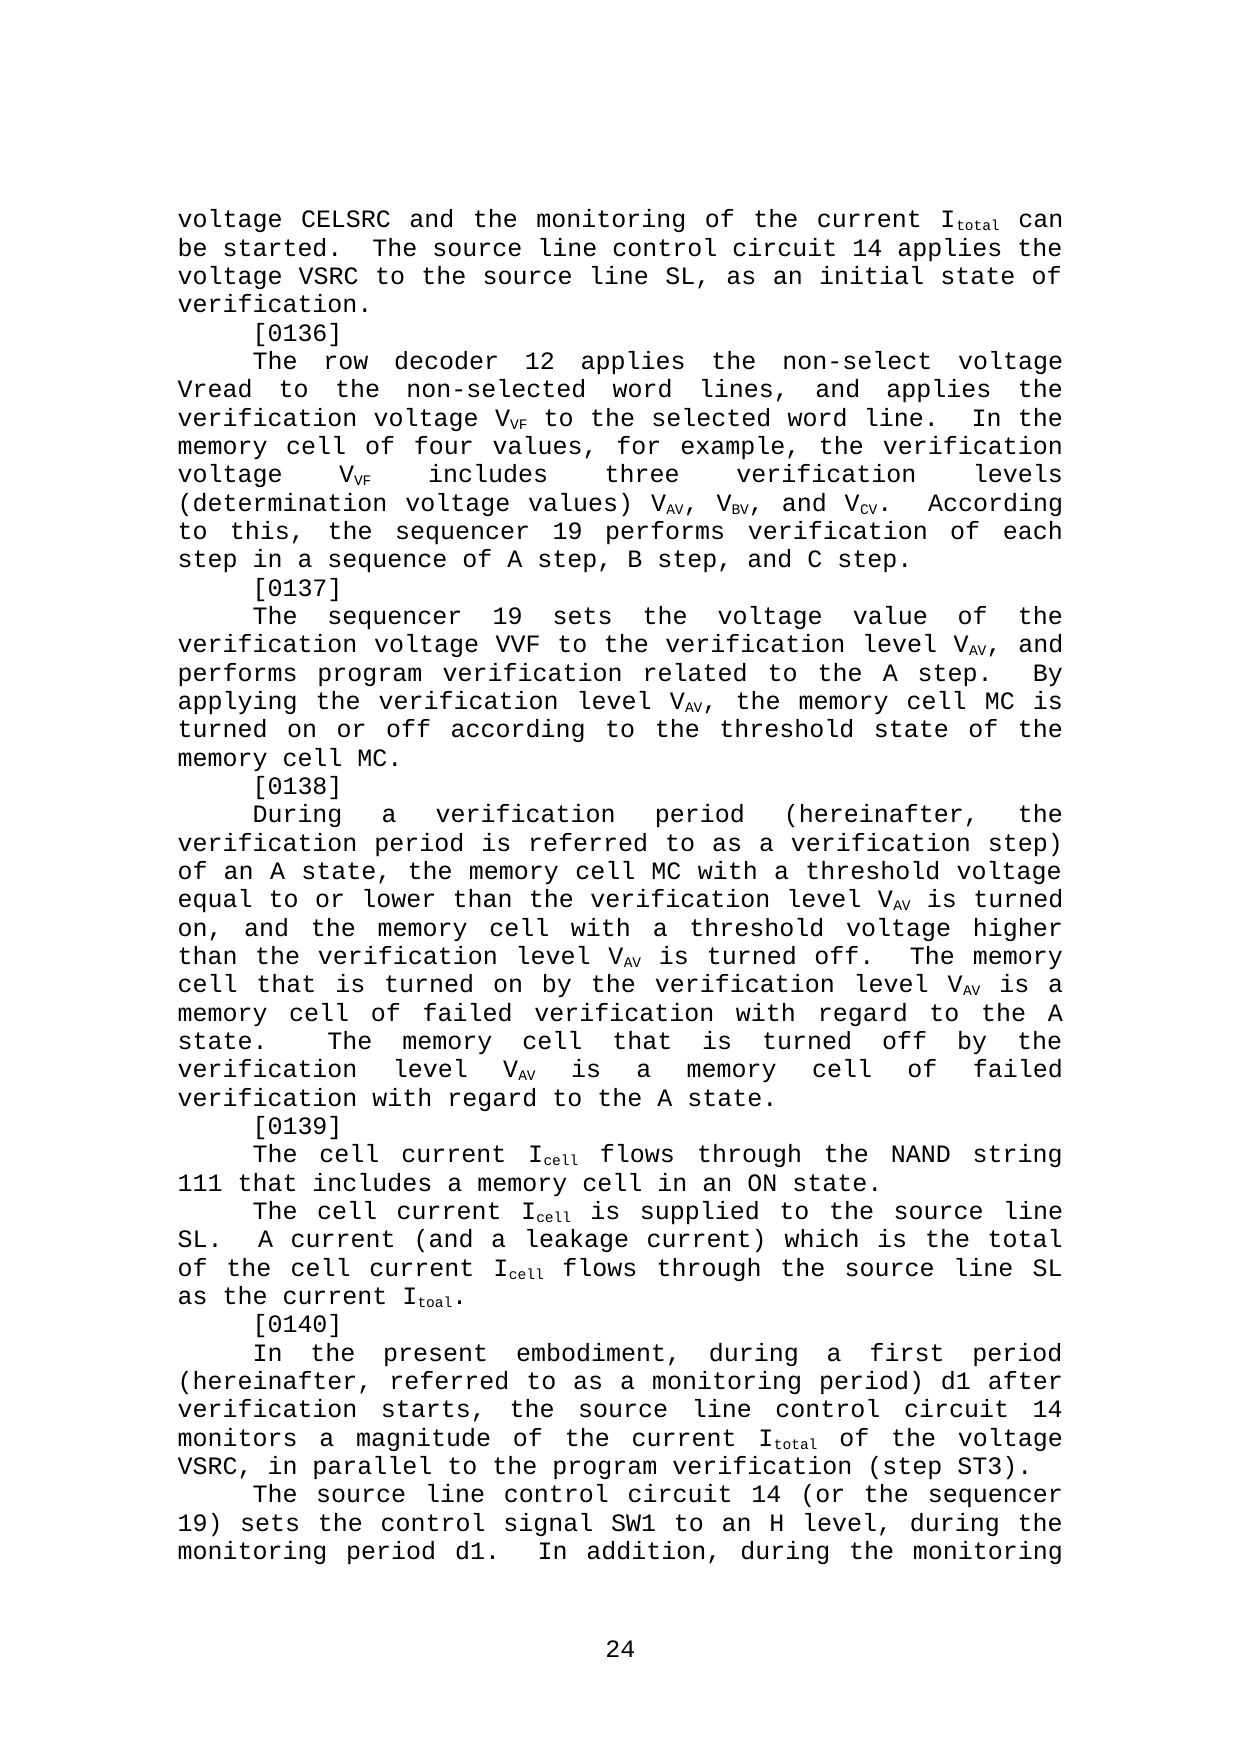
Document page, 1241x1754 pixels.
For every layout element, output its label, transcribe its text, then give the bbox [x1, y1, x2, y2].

text [0137] [177, 575, 1063, 603]
text [0139] [177, 1113, 1063, 1142]
text The row decoder 12 applies the non-select voltage Vread to the non-selected word lines, and applies the verification voltage VVF to the selected word line. In the memory cell of four values, for example, the verification voltage VVF includes three verification levels (determination voltage values) VAV, VBV, and VCV. According to this, the sequencer 19 performs verification of each step in a sequence of A step, B step, and C step. [177, 348, 1063, 575]
text [0138] [177, 773, 1063, 802]
text During a verification period (hereinafter, the verification period is referred to as a verification step) of an A state, the memory cell MC with a threshold voltage equal to or lower than the verification level VAV is turned on, and the memory cell with a threshold voltage higher than the verification level VAV is turned off. The memory cell that is turned on by the verification level VAV is a memory cell of failed verification with regard to the A state. The memory cell that is turned off by the verification level VAV is a memory cell of failed verification with regard to the A state. [177, 802, 1063, 1113]
text [0136] [177, 320, 1063, 348]
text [177, 207, 1063, 320]
text The sequencer 19 sets the voltage value of the verification voltage VVF to the verification level VAV, and performs program verification related to the A step. By applying the verification level VAV, the memory cell MC is turned on or off according to the threshold state of the memory cell MC. [177, 603, 1063, 773]
text In the present embodiment, during a first period (hereinafter, referred to as a monitoring period) d1 after verification starts, the source line control circuit 14 monitors a magnitude of the current Itotal of the voltage VSRC, in parallel to the program verification (step ST3). [177, 1340, 1063, 1482]
text The cell current Icell flows through the NAND string 111 that includes a memory cell in an ON state. [177, 1142, 1063, 1198]
text [0140] [177, 1312, 1063, 1340]
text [177, 1482, 1063, 1567]
text The cell current Icell is supplied to the source line SL. A current (and a leakage current) which is the total of the cell current Icell flows through the source line SL as the current Itoal. [177, 1198, 1063, 1312]
